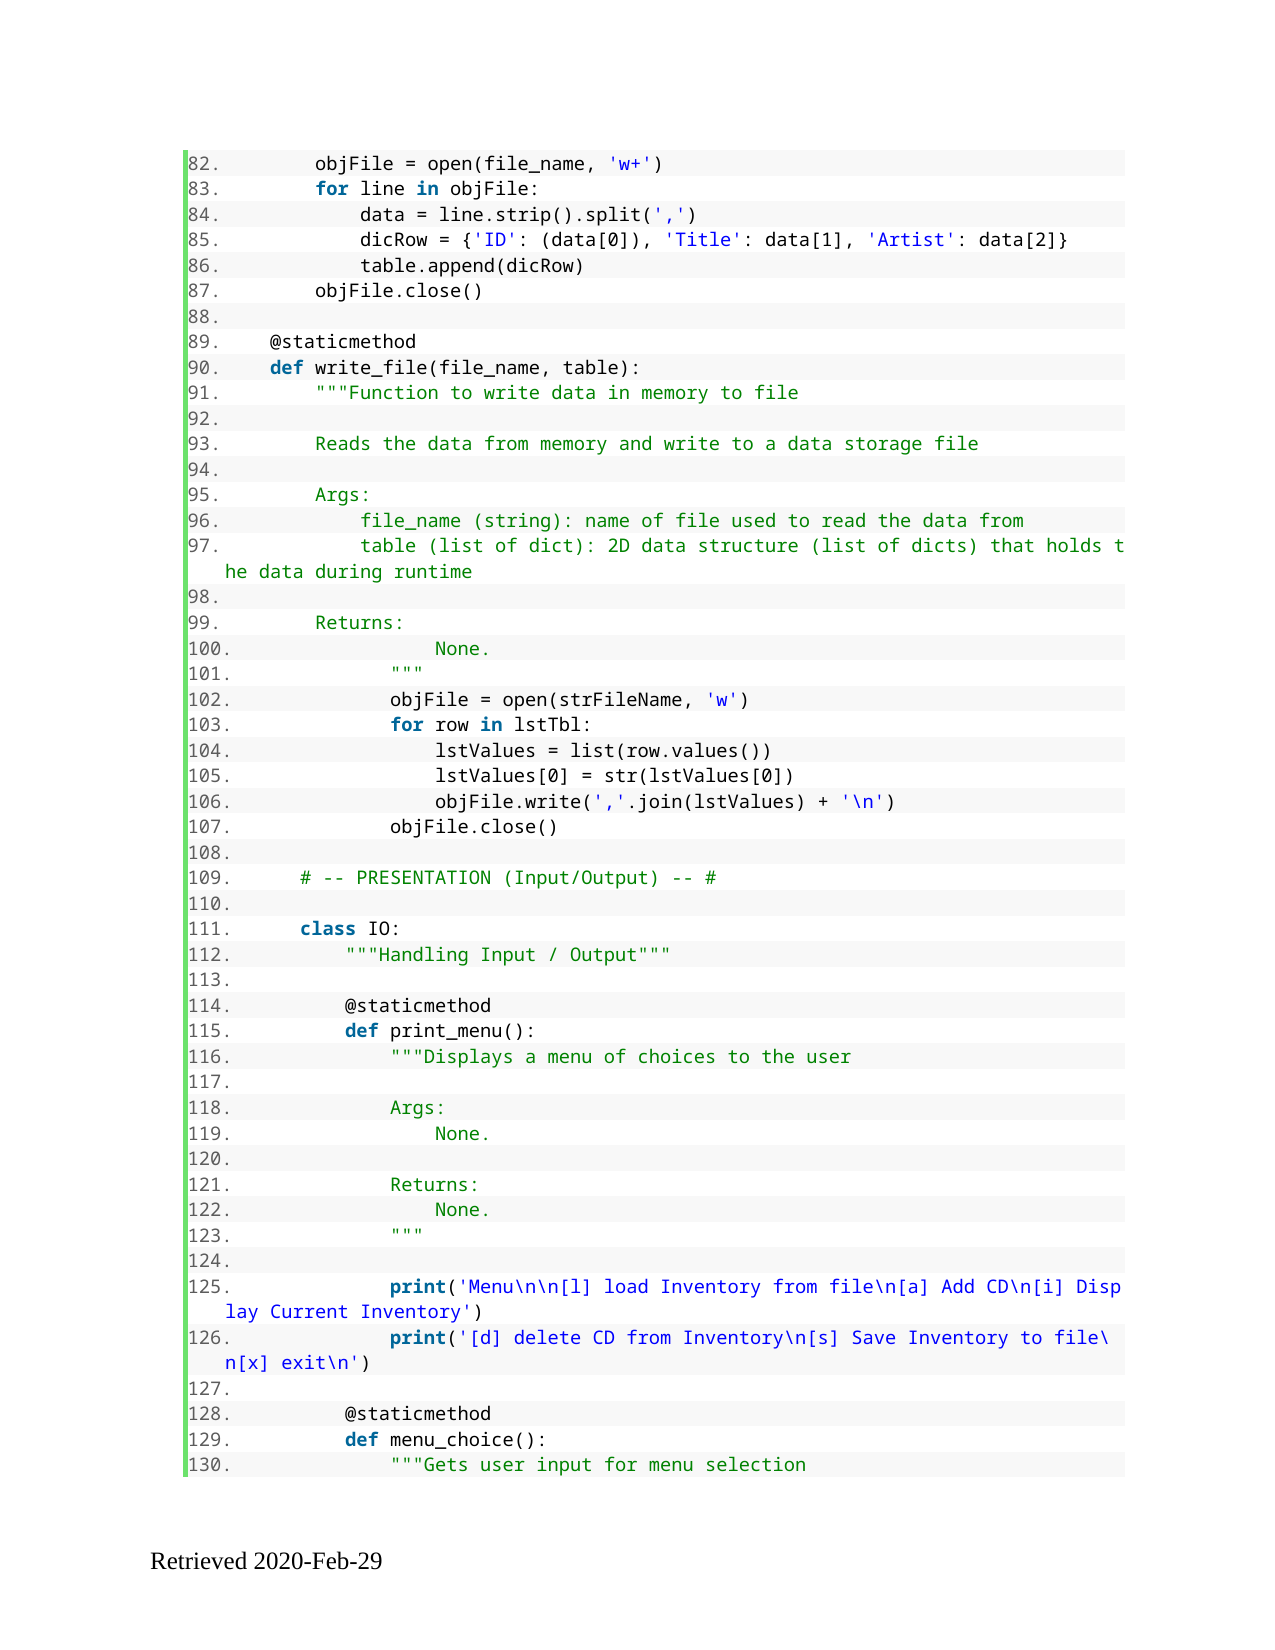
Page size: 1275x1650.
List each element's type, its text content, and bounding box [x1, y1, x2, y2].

list data = line.strip().split(',') [188, 201, 1125, 227]
list """Handling Input / Output""" [188, 941, 1125, 967]
list def write_file(file_name, table): [188, 354, 1125, 380]
list file_name (string): name of file used to read the data from [188, 507, 1125, 533]
list objFile.close() [188, 813, 1125, 839]
list None. [188, 1196, 1125, 1222]
list """ [188, 1222, 1125, 1247]
list dicRow = {'ID': (data[0]), 'Title': data[1], 'Artist': data[2]} [188, 227, 1125, 252]
list Args: [188, 1094, 1125, 1120]
list @staticmethod [188, 1401, 1125, 1426]
list table.append(dicRow) [188, 252, 1125, 278]
list None. [188, 635, 1125, 660]
list Reads the data from memory and write to a data storage file [188, 431, 1125, 456]
list @staticmethod [188, 992, 1125, 1018]
list objFile.close() [188, 278, 1125, 303]
list # -- PRESENTATION (Input/Output) -- # [188, 864, 1125, 890]
list @staticmethod [188, 329, 1125, 354]
list Args: [188, 482, 1125, 507]
list class IO: [188, 916, 1125, 941]
list Returns: [188, 1171, 1125, 1196]
list objFile = open(strFileName, 'w') [188, 686, 1125, 711]
list lstValues = list(row.values()) [188, 737, 1125, 762]
list for line in objFile: [188, 176, 1125, 201]
list None. [188, 1120, 1125, 1145]
list objFile = open(file_name, 'w+') [188, 150, 1125, 176]
list objFile.write(','.join(lstValues) + '\n') [188, 788, 1125, 813]
list lstValues[0] = str(lstValues[0]) [188, 762, 1125, 788]
list """Displays a menu of choices to the user [188, 1043, 1125, 1069]
list """ [188, 660, 1125, 686]
list table (list of dict): 2D data structure (list of dicts) that holds the data during runtime [188, 533, 1125, 584]
list print('[d] delete CD from Inventory\n[s] Save Inventory to file\n[x] exit\n') [188, 1324, 1125, 1375]
list print('Menu\n\n[l] load Inventory from file\n[a] Add CD\n[i] Display Current Inventory') [188, 1273, 1125, 1324]
list """Gets user input for menu selection [188, 1452, 1125, 1477]
list Returns: [188, 609, 1125, 635]
list for row in lstTbl: [188, 711, 1125, 737]
list def print_menu(): [188, 1018, 1125, 1043]
list def menu_choice(): [188, 1426, 1125, 1452]
list """Function to write data in memory to file [188, 380, 1125, 405]
